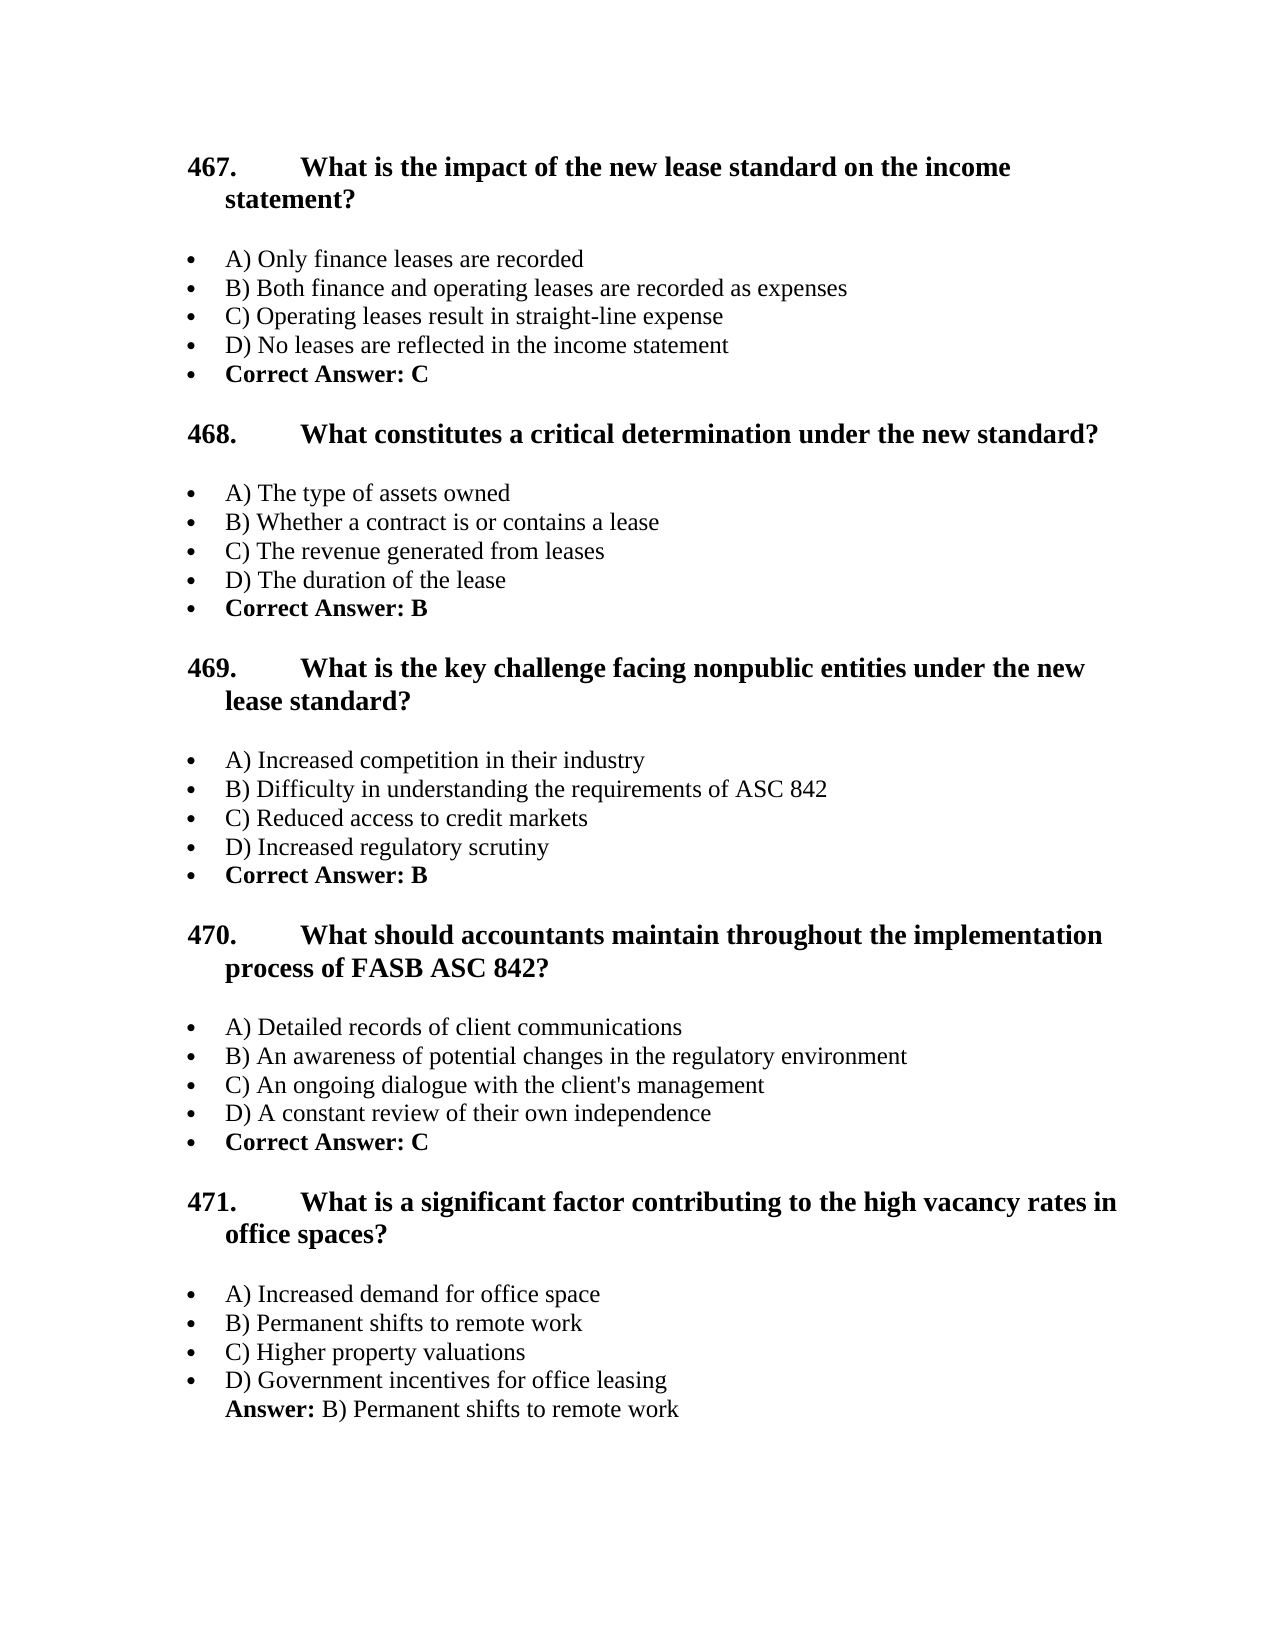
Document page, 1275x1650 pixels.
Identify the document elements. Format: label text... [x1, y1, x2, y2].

list What should accountants maintain throughout the implementation process of FASB ASC 842? [187, 918, 1125, 983]
list C) The revenue generated from leases [187, 536, 1125, 565]
list Correct Answer: C [187, 1127, 1125, 1156]
list Correct Answer: B [187, 860, 1125, 889]
list A) Detailed records of client communications [187, 1012, 1125, 1041]
list D) Increased regulatory scrutiny [187, 832, 1125, 860]
list B) An awareness of potential changes in the regulatory environment [187, 1041, 1125, 1070]
list C) Operating leases result in straight-line expense [187, 301, 1125, 330]
list What constitutes a critical determination under the new standard? [187, 417, 1125, 449]
list D) No leases are reflected in the income statement [187, 330, 1125, 359]
list B) Both finance and operating leases are recorded as expenses [187, 273, 1125, 301]
list C) An ongoing dialogue with the client's management [187, 1070, 1125, 1098]
list B) Difficulty in understanding the requirements of ASC 842 [187, 774, 1125, 803]
list C) Higher property valuations [187, 1337, 1125, 1365]
list B) Whether a contract is or contains a lease [187, 507, 1125, 536]
list A) Increased demand for office space [187, 1279, 1125, 1308]
list A) Increased competition in their industry [187, 745, 1125, 774]
list A) The type of assets owned [187, 478, 1125, 507]
list A) Only finance leases are recorded [187, 244, 1125, 273]
list D) The duration of the lease [187, 565, 1125, 593]
list D) A constant review of their own independence [187, 1098, 1125, 1127]
list What is the impact of the new lease standard on the income statement? [187, 150, 1125, 215]
list Correct Answer: B [187, 593, 1125, 622]
list What is the key challenge facing nonpublic entities under the new lease standard? [187, 651, 1125, 716]
list C) Reduced access to credit markets [187, 803, 1125, 832]
list D) Government incentives for office leasing Answer: B) Permanent shifts to remote work [187, 1365, 1125, 1423]
list Correct Answer: C [187, 359, 1125, 388]
list B) Permanent shifts to remote work [187, 1308, 1125, 1337]
list What is a significant factor contributing to the high vacancy rates in office spaces? [187, 1185, 1125, 1250]
